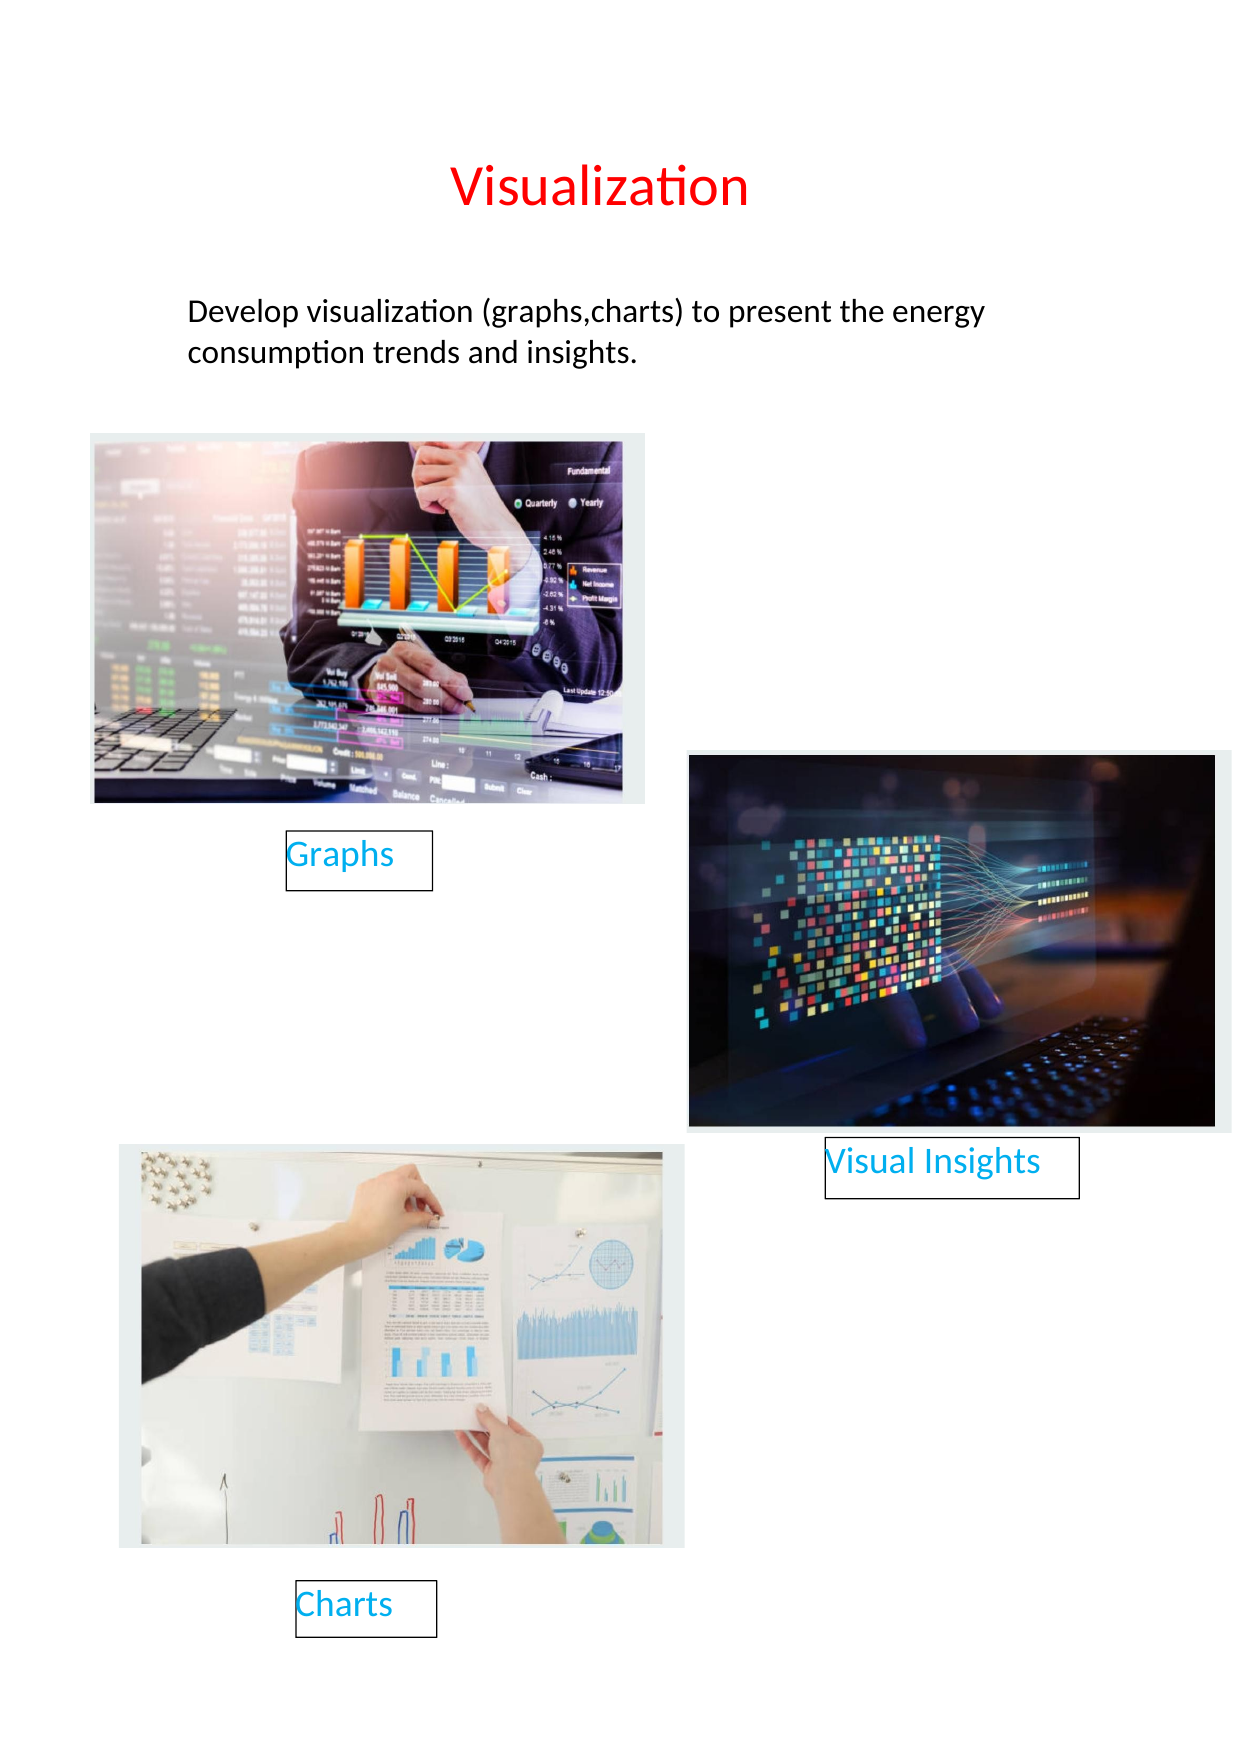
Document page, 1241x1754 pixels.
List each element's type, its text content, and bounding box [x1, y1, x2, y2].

picture [90, 433, 645, 804]
picture [118, 1144, 685, 1548]
subtitle Visualization [192, 152, 1008, 219]
text Develop visualization (graphs,charts) to present the energy consumption trends and insights. [187, 290, 988, 372]
picture [686, 750, 1232, 1133]
